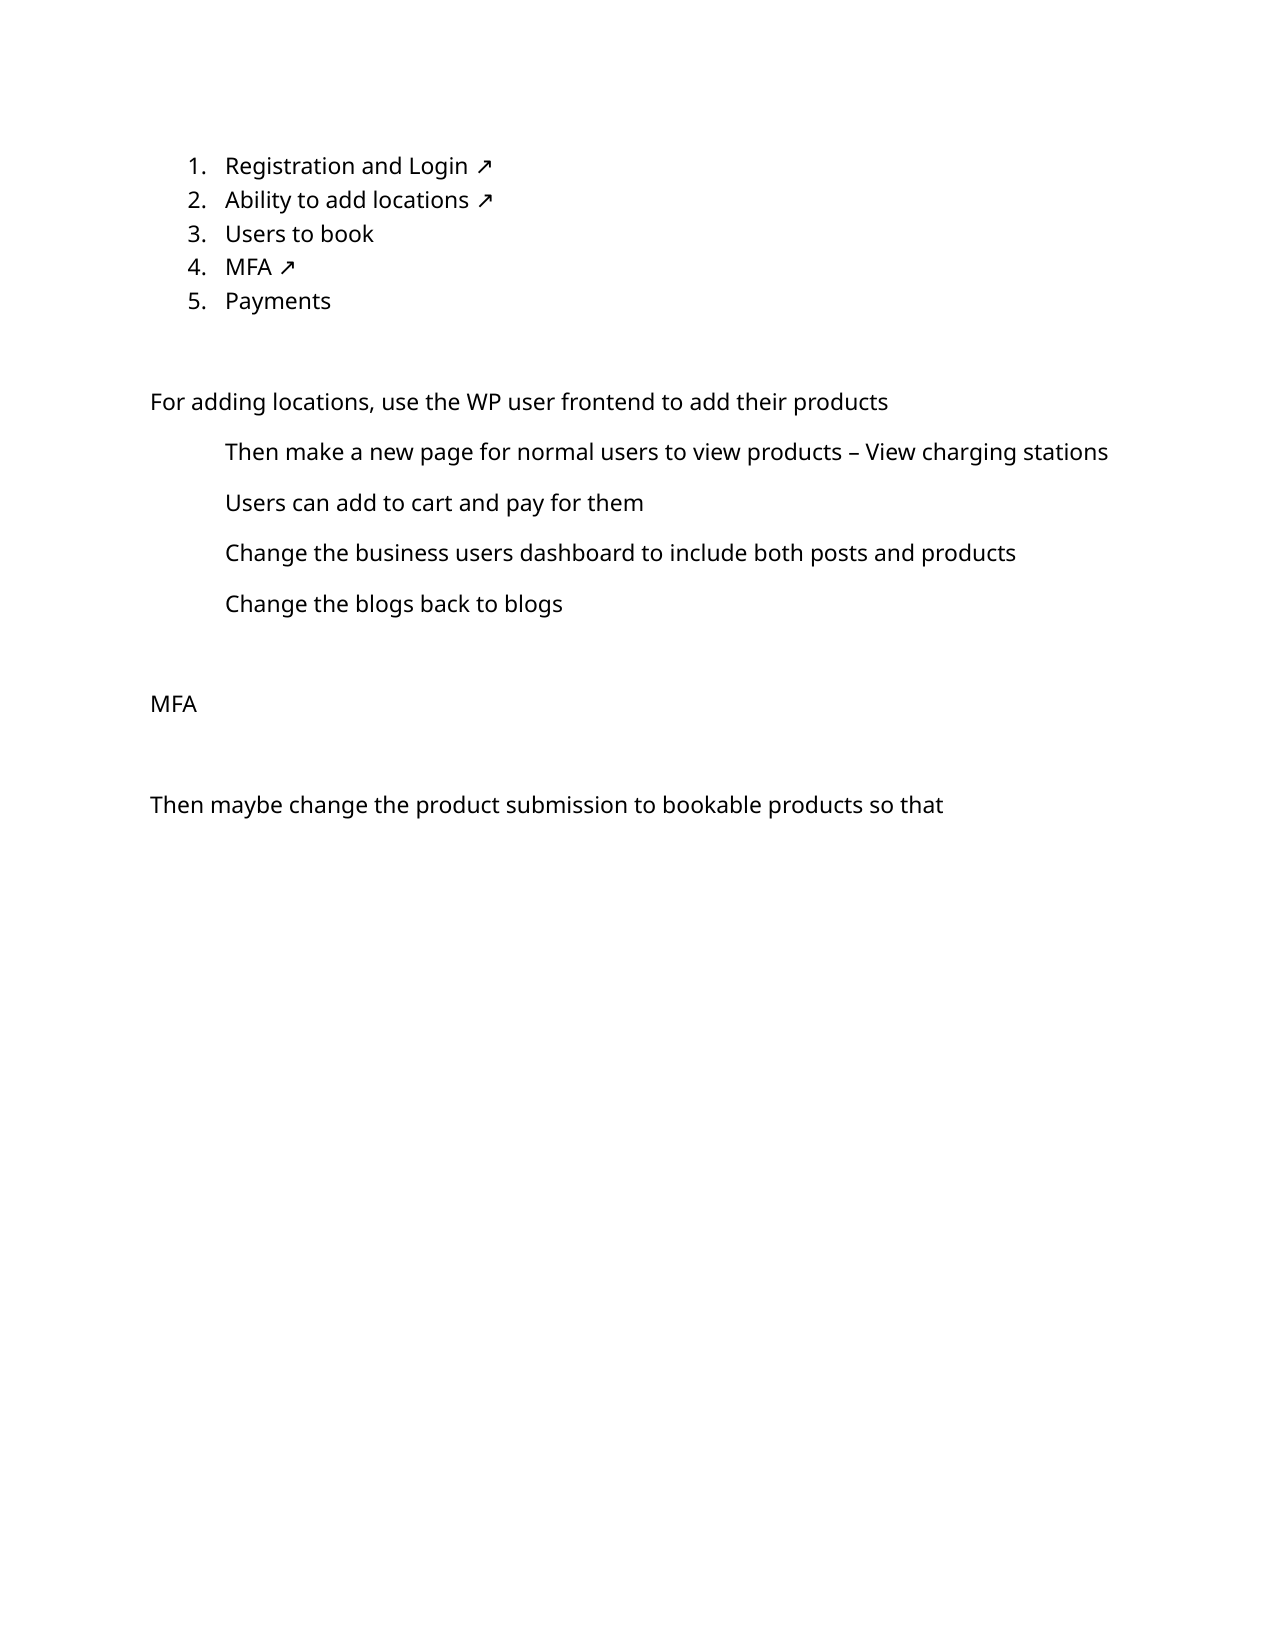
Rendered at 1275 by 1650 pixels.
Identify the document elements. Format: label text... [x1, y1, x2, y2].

text Then maybe change the product submission to bookable products so that [150, 789, 1125, 820]
text Then make a new page for normal users to view products – View charging stations [150, 436, 1125, 467]
list MFA ↗ [187, 251, 1125, 282]
list Registration and Login ↗ [187, 150, 1125, 181]
text Change the business users dashboard to include both posts and products [150, 537, 1125, 568]
text For adding locations, use the WP user frontend to add their products [150, 386, 1125, 417]
list Ability to add locations ↗ [187, 184, 1125, 215]
list Payments [187, 285, 1125, 316]
list Users to book [187, 217, 1125, 249]
text MFA [150, 688, 1125, 719]
text Users can add to cart and pay for them [150, 487, 1125, 518]
text Change the blogs back to blogs [150, 587, 1125, 619]
